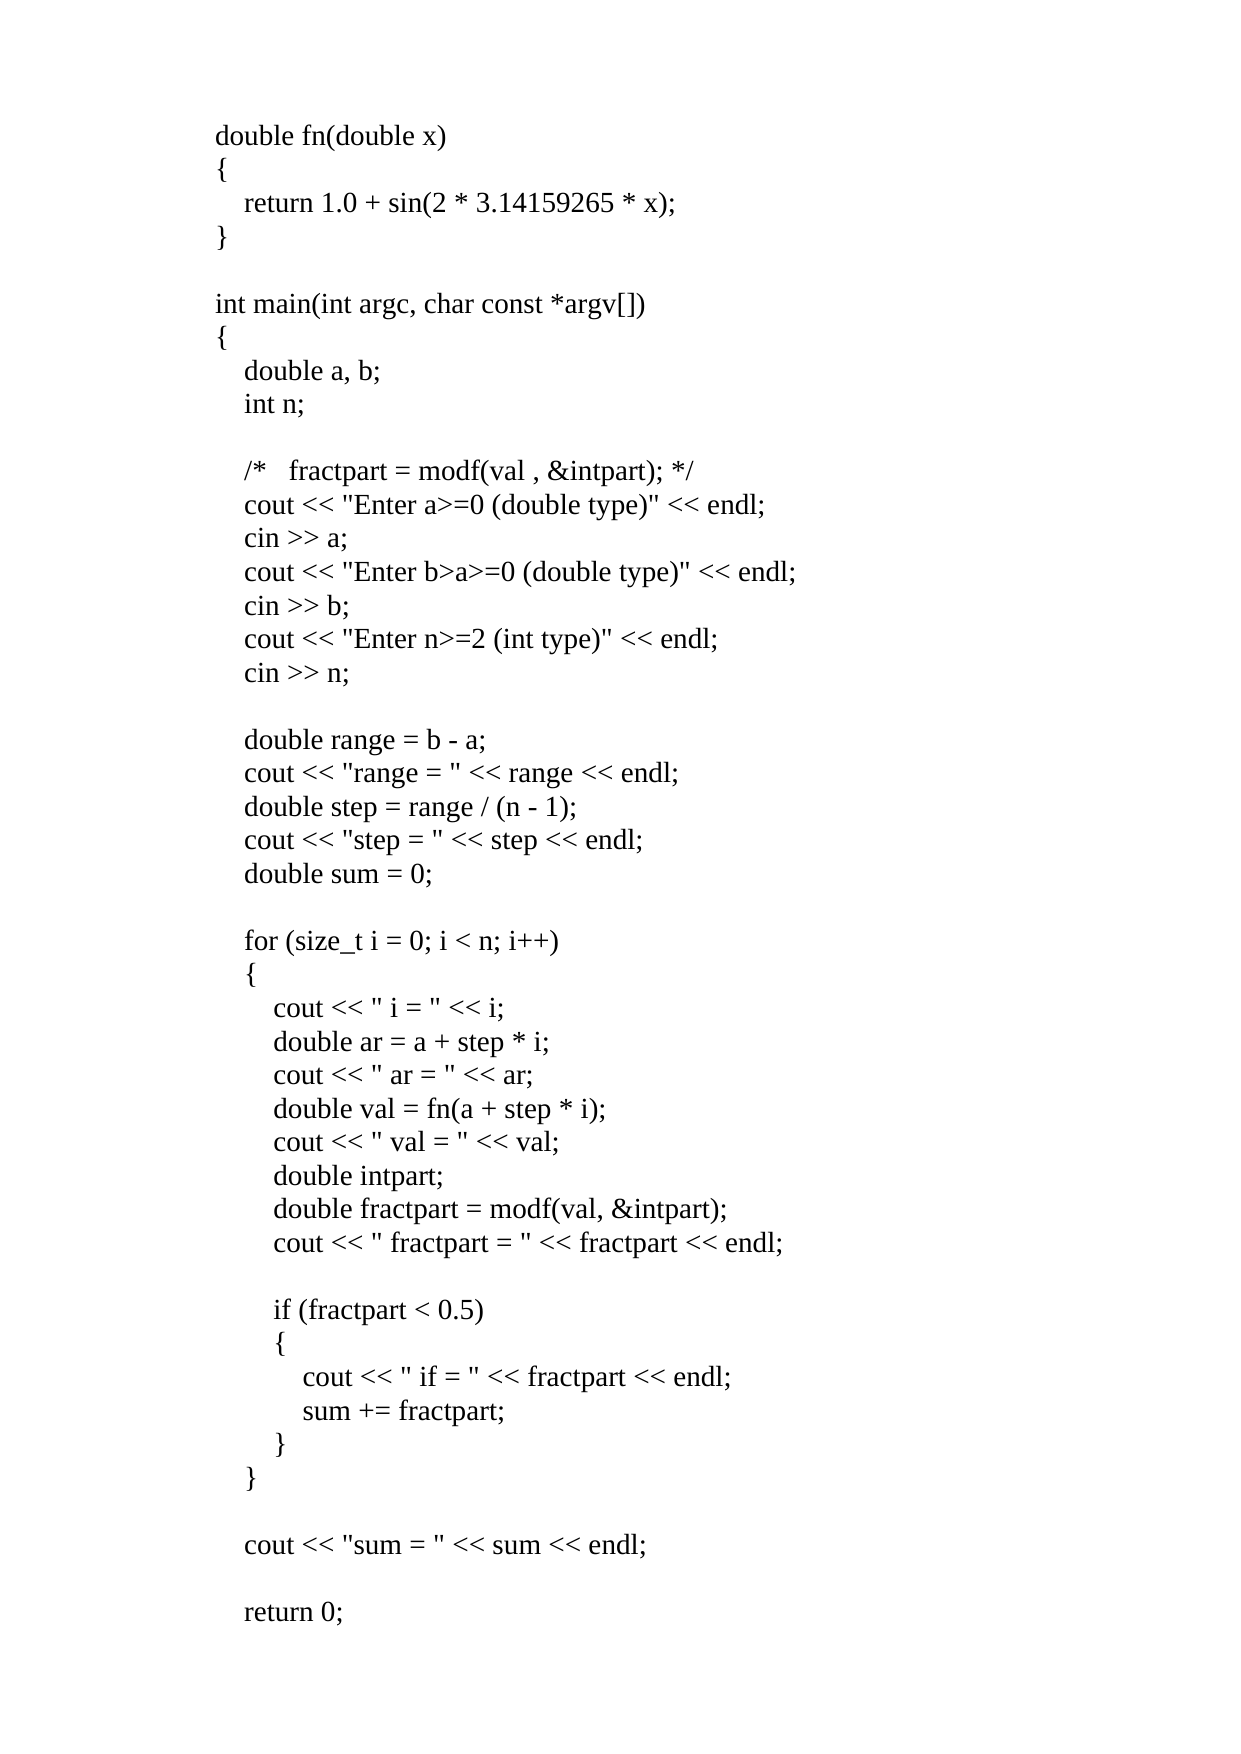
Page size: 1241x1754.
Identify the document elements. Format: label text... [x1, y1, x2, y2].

text cout << "sum = " << sum << endl; [215, 1527, 1152, 1560]
text int n; [215, 386, 1152, 420]
text } [215, 1460, 1152, 1493]
text cin >> n; [215, 655, 1152, 688]
text cout << " val = " << val; [215, 1124, 1152, 1158]
text for (size_t i = 0; i < n; i++) [215, 923, 1152, 957]
text cout << "range = " << range << endl; [215, 755, 1152, 789]
text return 0; [215, 1594, 1152, 1627]
text return 1.0 + sin(2 * 3.14159265 * x); [215, 185, 1152, 219]
text cout << "step = " << step << endl; [215, 822, 1152, 856]
text /* fractpart = modf(val , &intpart); */ [215, 453, 1152, 487]
text cin >> b; [215, 588, 1152, 621]
text if (fractpart < 0.5) [215, 1292, 1152, 1326]
text { [215, 957, 1152, 990]
text int main(int argc, char const *argv[]) [215, 286, 1152, 319]
text double fn(double x) [215, 118, 1152, 152]
text double sum = 0; [215, 856, 1152, 889]
text cout << "Enter b>a>=0 (double type)" << endl; [215, 554, 1152, 588]
text cin >> a; [215, 521, 1152, 554]
text cout << " if = " << fractpart << endl; [215, 1359, 1152, 1393]
text cout << " ar = " << ar; [215, 1057, 1152, 1091]
text double intpart; [215, 1158, 1152, 1191]
text double fractpart = modf(val, &intpart); [215, 1191, 1152, 1225]
text { [215, 152, 1152, 185]
text cout << " i = " << i; [215, 990, 1152, 1024]
text { [215, 1326, 1152, 1359]
text double step = range / (n - 1); [215, 789, 1152, 822]
text } [215, 1426, 1152, 1460]
text } [215, 219, 1152, 252]
text sum += fractpart; [215, 1393, 1152, 1426]
text cout << " fractpart = " << fractpart << endl; [215, 1225, 1152, 1258]
text double val = fn(a + step * i); [215, 1091, 1152, 1124]
text double range = b - a; [215, 722, 1152, 755]
text cout << "Enter n>=2 (int type)" << endl; [215, 621, 1152, 655]
text double a, b; [215, 353, 1152, 386]
text { [215, 319, 1152, 353]
text cout << "Enter a>=0 (double type)" << endl; [215, 487, 1152, 521]
text double ar = a + step * i; [215, 1024, 1152, 1057]
